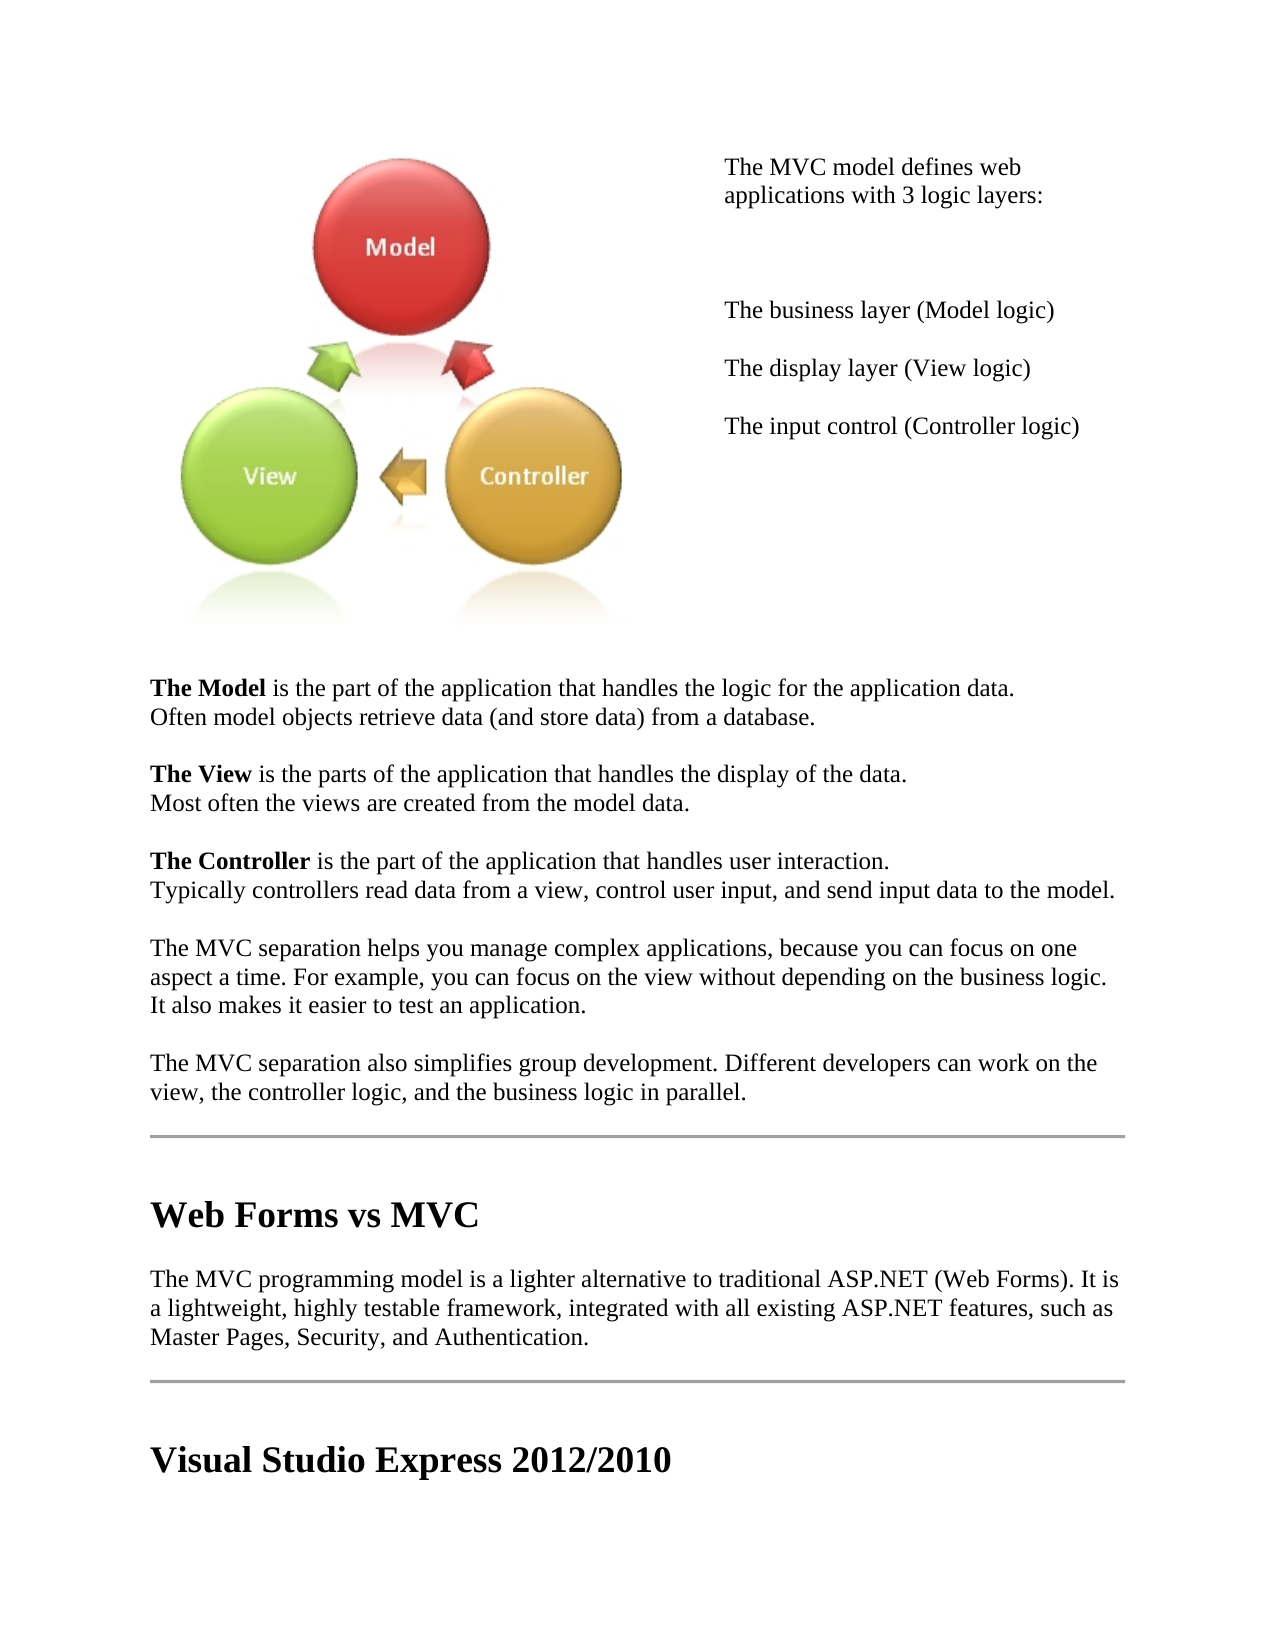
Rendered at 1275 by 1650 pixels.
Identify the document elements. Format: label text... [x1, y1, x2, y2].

text The View is the parts of the application that handles the display of the data. Most often the views are created from the model data. [150, 759, 1125, 817]
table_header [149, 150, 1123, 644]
text The MVC programming model is a lighter alternative to traditional ASP.NET (Web Forms). It is a lightweight, highly testable framework, integrated with all existing ASP.NET features, such as Master Pages, Security, and Authentication. [150, 1264, 1125, 1351]
text The MVC separation helps you manage complex applications, because you can focus on one aspect a time. For example, you can focus on the view without depending on the business logic. It also makes it easier to test an application. [150, 933, 1125, 1019]
text The MVC separation also simplifies group development. Different developers can work on the view, the controller logic, and the business logic in parallel. [150, 1048, 1125, 1106]
text Visual Studio Express 2012/2010 [150, 1437, 1125, 1480]
text The Controller is the part of the application that handles user interaction. Typically controllers read data from a view, control user input, and send input data to the model. [150, 846, 1125, 904]
text Web Forms vs MVC [150, 1192, 1125, 1235]
picture [150, 151, 661, 643]
text The Model is the part of the application that handles the logic for the application data. Often model objects retrieve data (and store data) from a database. [150, 673, 1125, 730]
